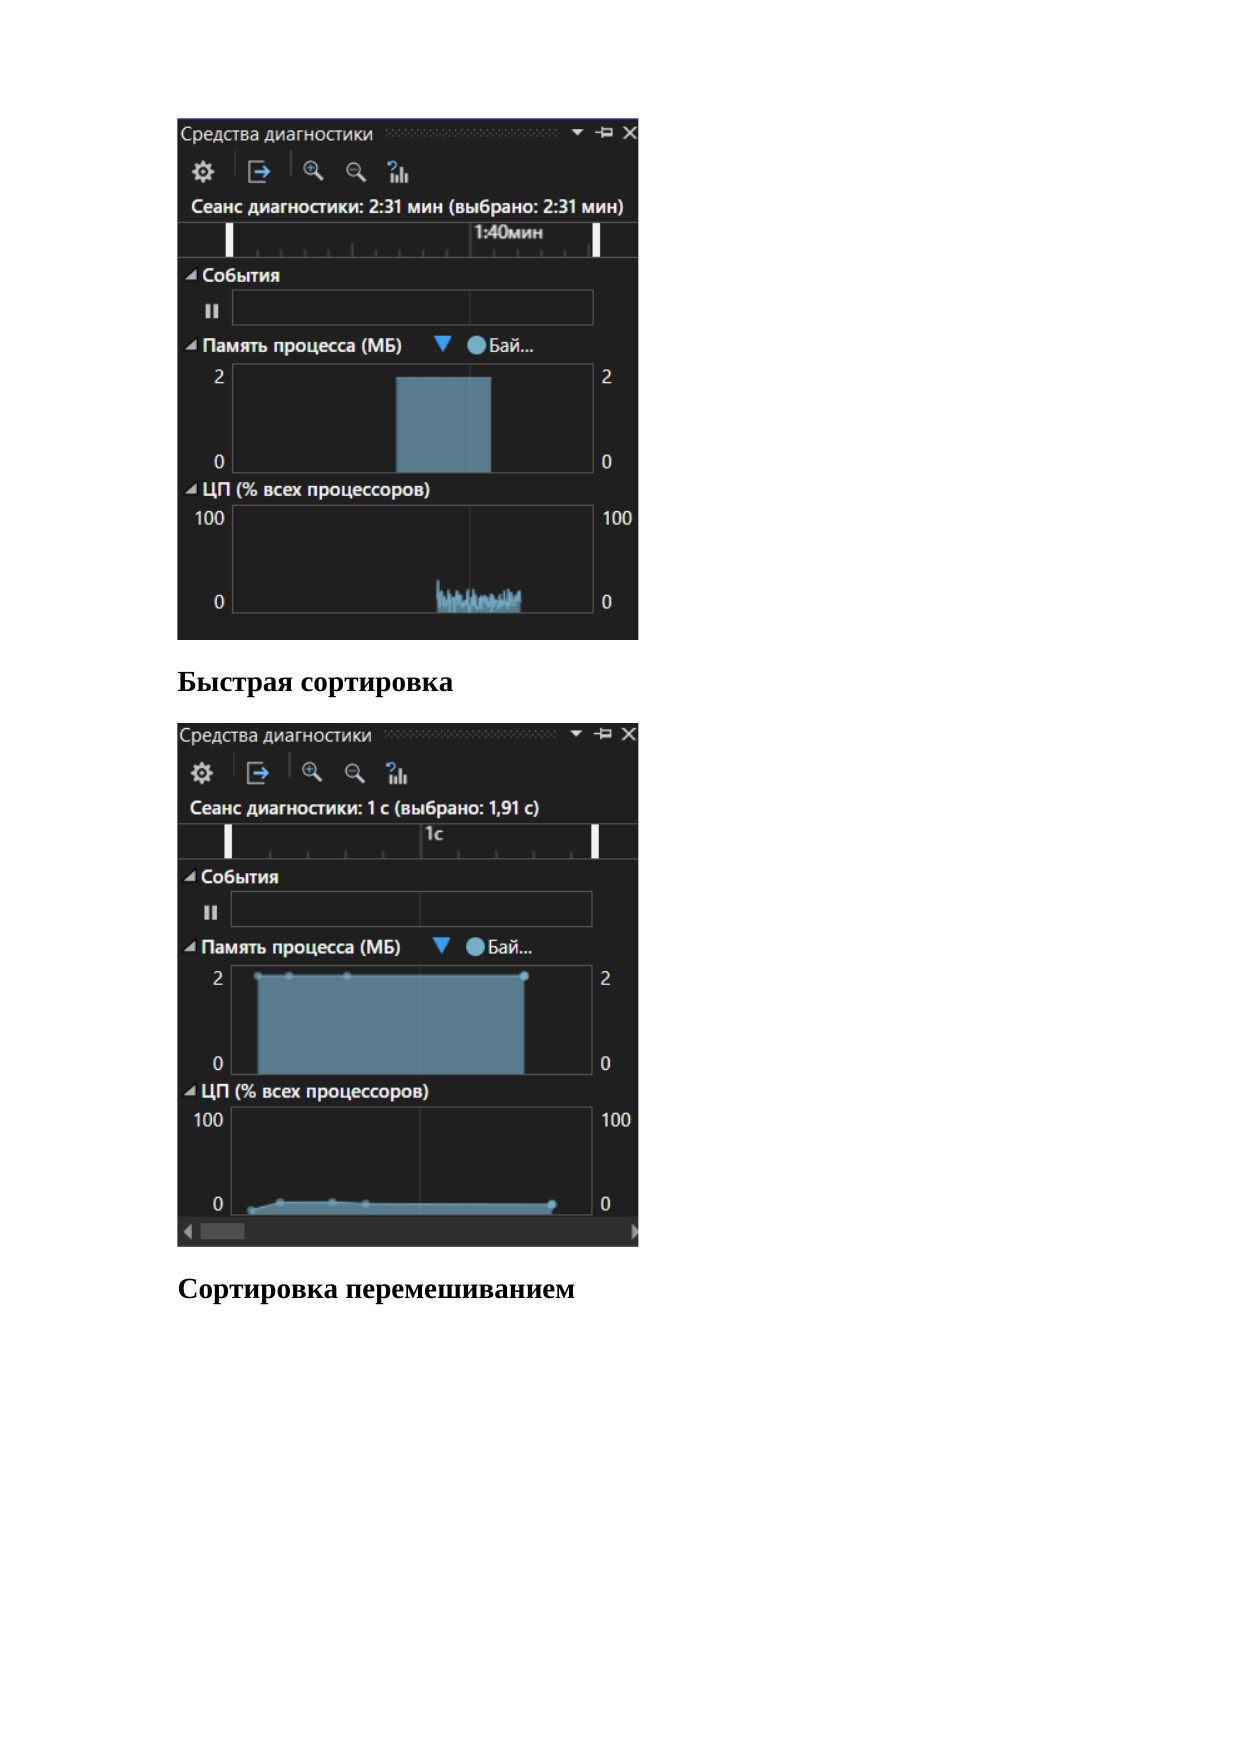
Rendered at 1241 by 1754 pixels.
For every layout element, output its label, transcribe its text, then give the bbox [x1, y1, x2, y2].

text Быстрая сортировка [177, 664, 1152, 698]
picture [177, 118, 639, 640]
picture [177, 723, 639, 1247]
text Сортировка перемешиванием [177, 1271, 1152, 1305]
